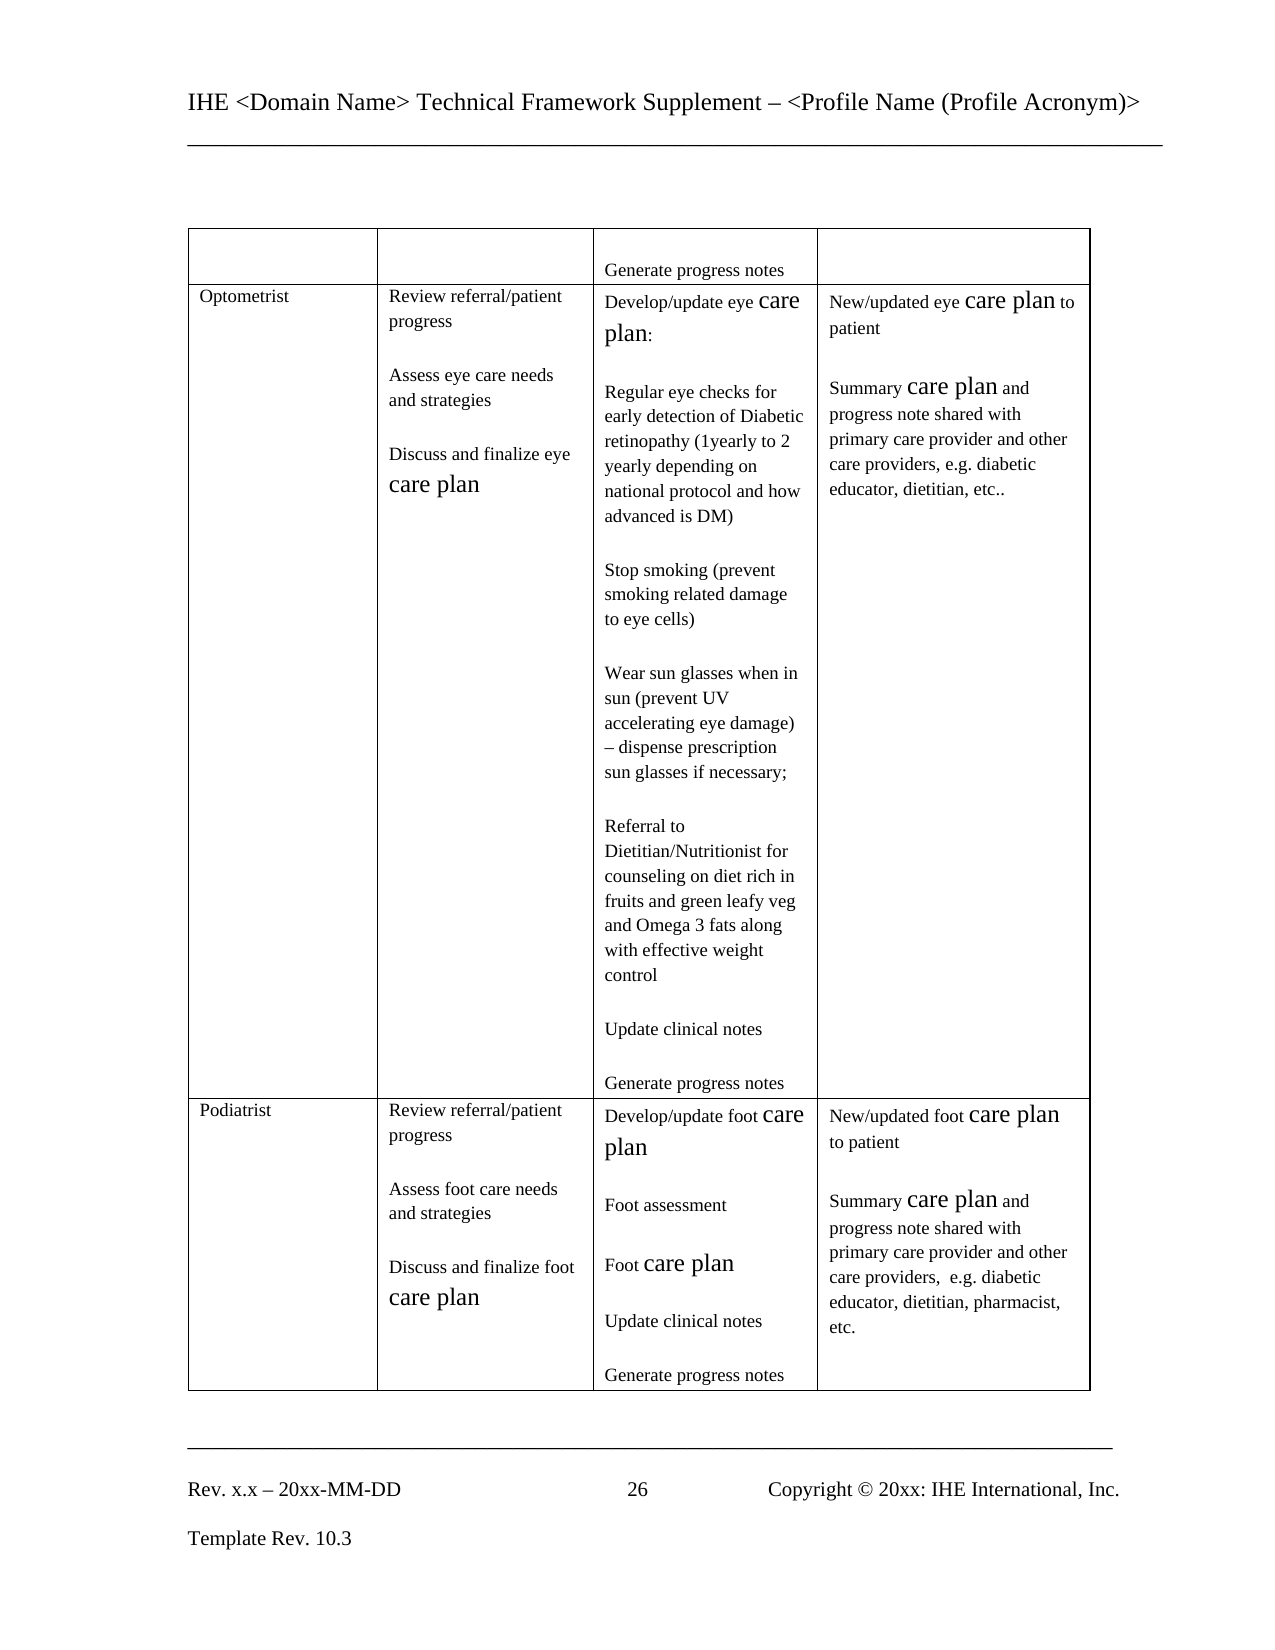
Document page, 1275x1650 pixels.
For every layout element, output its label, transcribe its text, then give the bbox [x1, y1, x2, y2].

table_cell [818, 229, 1089, 284]
table_cell Review referral/patient progress Assess eye care needs and strategies Discuss and finalize eye care plan [378, 285, 593, 1098]
table_cell New/updated foot care plan to patient Summary care plan and progress note shared with primary care provider and other care providers, e.g. diabetic educator, dietitian, pharmacist, etc. [818, 1099, 1089, 1390]
table_cell Develop/update eye care plan: Regular eye checks for early detection of Diabetic retinopathy (1yearly to 2 yearly depending on national protocol and how advanced is DM) Stop smoking (prevent smoking related damage to eye cells) Wear sun glasses when in sun (prevent UV accelerating eye damage) – dispense prescription sun glasses if necessary; Referral to Dietitian/Nutritionist for counseling on diet rich in fruits and green leafy veg and Omega 3 fats along with effective weight control Update clinical notes Generate progress notes [594, 285, 817, 1098]
table_cell Review referral/patient progress Assess foot care needs and strategies Discuss and finalize foot care plan [378, 1099, 593, 1390]
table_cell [594, 229, 817, 284]
table_cell Develop/update foot care plan Foot assessment Foot care plan Update clinical notes Generate progress notes [594, 1099, 817, 1390]
table_cell Optometrist [189, 285, 377, 1098]
table_cell New/updated eye care plan to patient Summary care plan and progress note shared with primary care provider and other care providers, e.g. diabetic educator, dietitian, etc.. [818, 285, 1089, 1098]
table_cell Podiatrist [189, 1099, 377, 1390]
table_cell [189, 229, 377, 284]
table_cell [378, 229, 593, 284]
